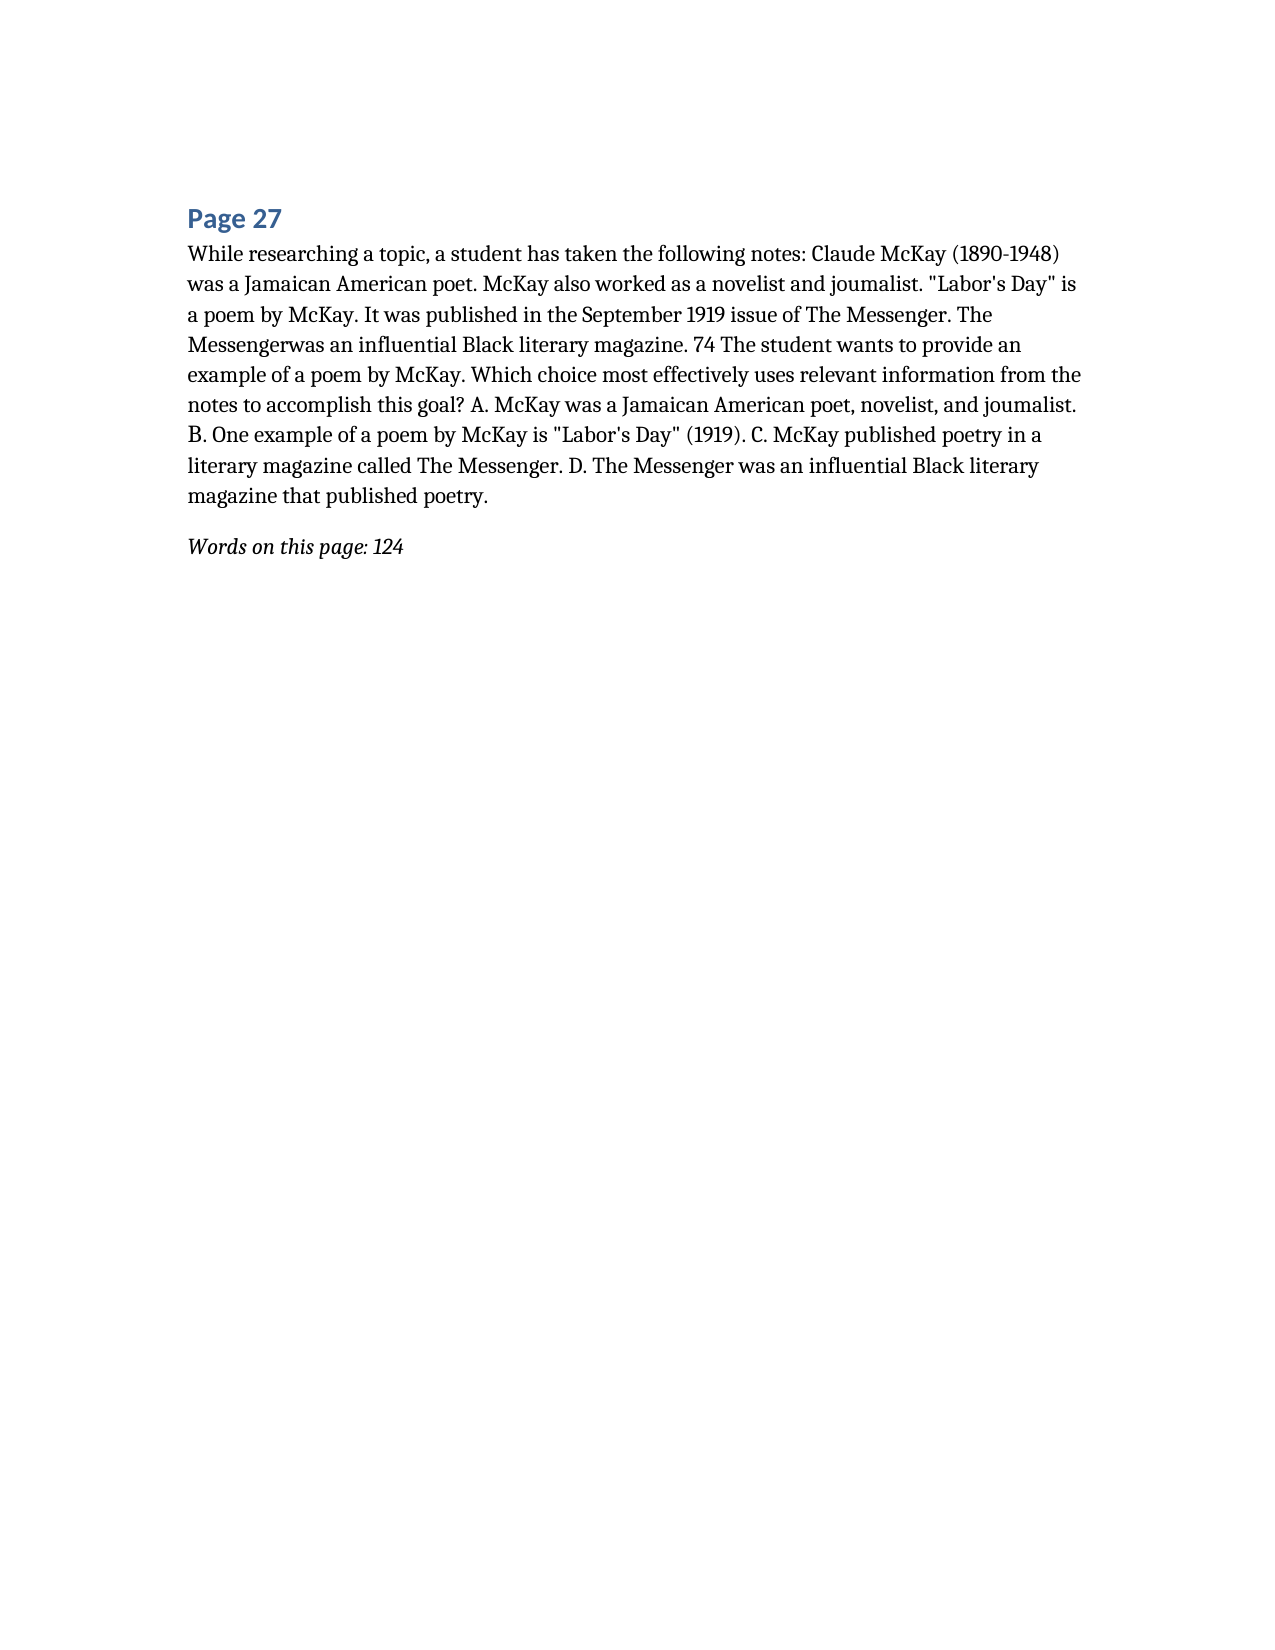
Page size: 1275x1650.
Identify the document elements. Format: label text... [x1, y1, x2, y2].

text While researching a topic, a student has taken the following notes: Claude McKay (1890-1948) was a Jamaican American poet. McKay also worked as a novelist and joumalist. "Labor's Day" is a poem by McKay. It was published in the September 1919 issue of The Messenger. The Messengerwas an influential Black literary magazine. 74 The student wants to provide an example of a poem by McKay. Which choice most effectively uses relevant information from the notes to accomplish this goal? A. McKay was a Jamaican American poet, novelist, and joumalist. В. One example of a poem by McKay is "Labor's Day" (1919). C. McKay published poetry in a literary magazine called The Messenger. D. The Messenger was an influential Black literary magazine that published poetry. [187, 241, 1087, 509]
text Words on this page: 124 [187, 534, 1087, 560]
subtitle Page 27 [187, 200, 1087, 236]
